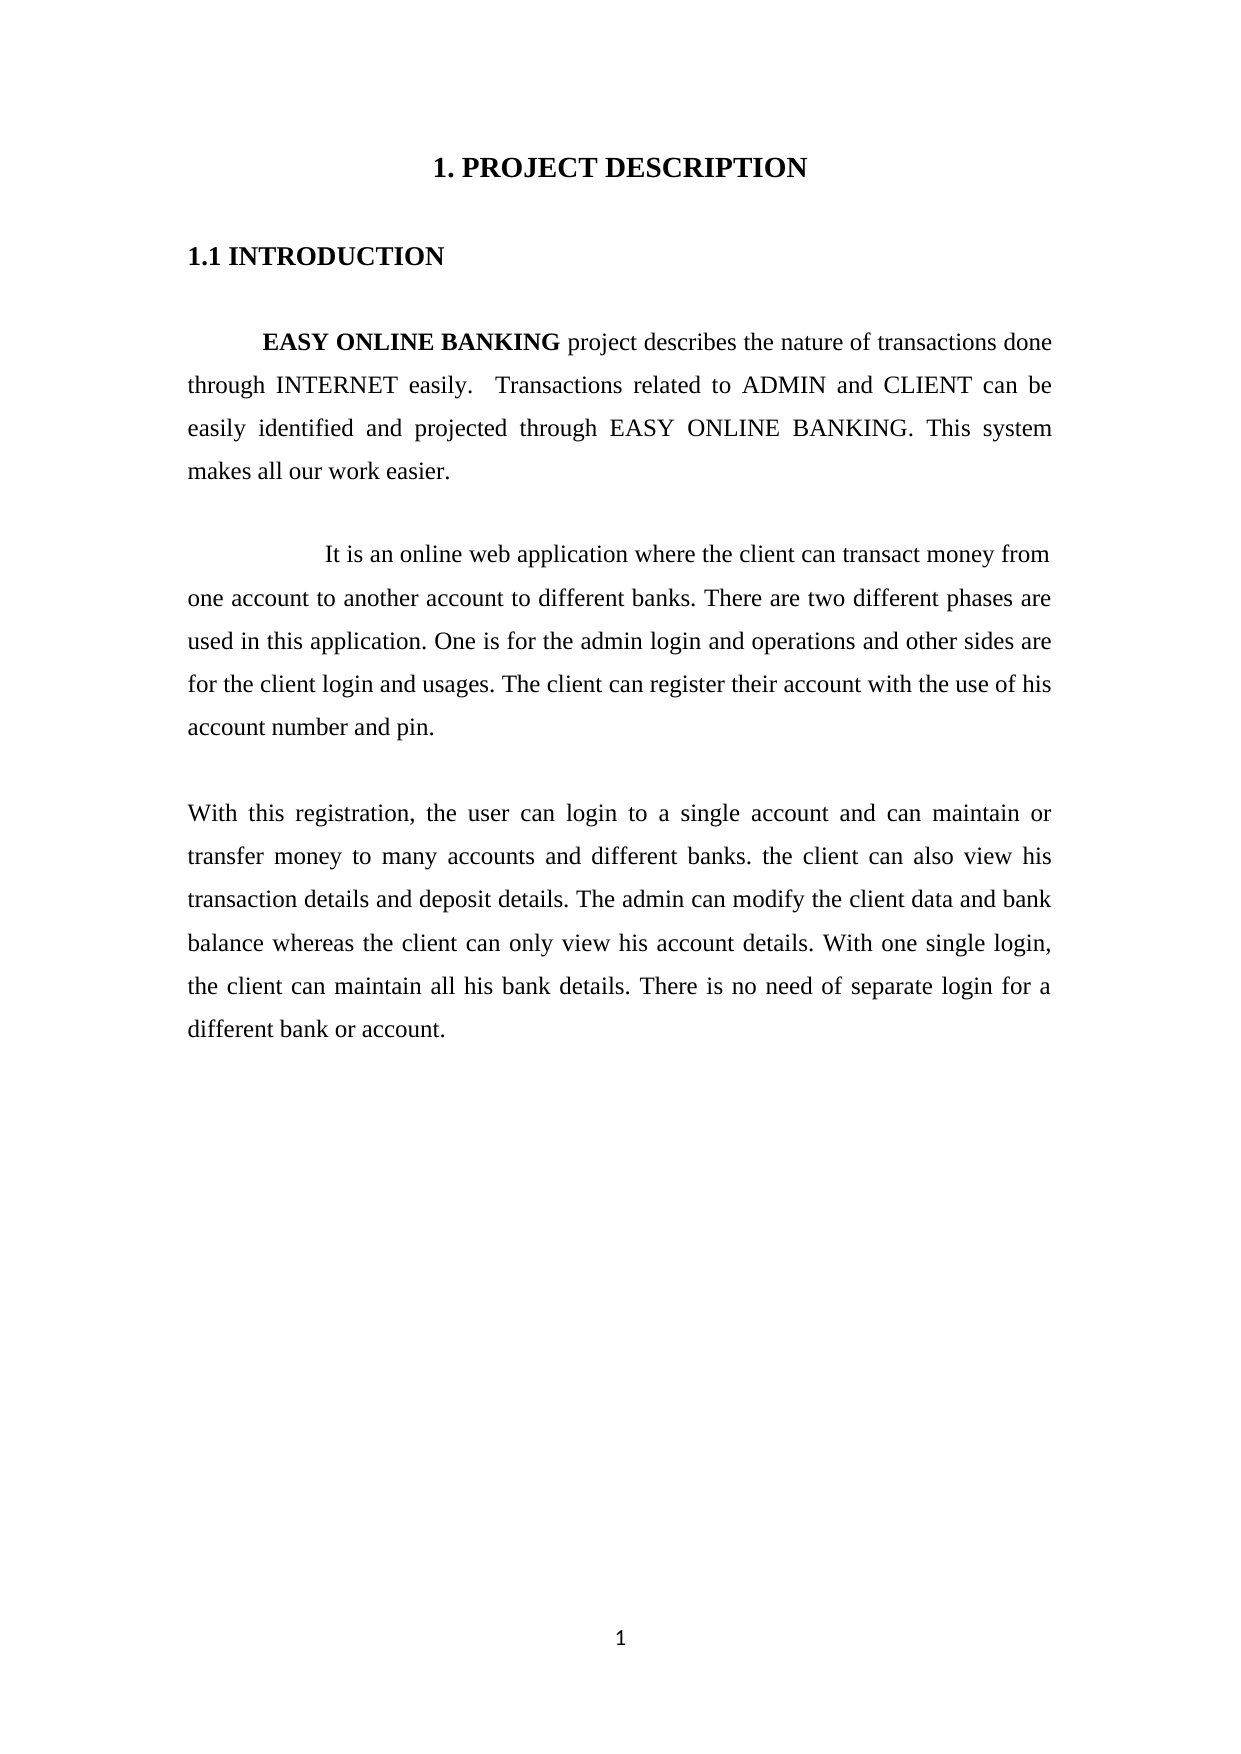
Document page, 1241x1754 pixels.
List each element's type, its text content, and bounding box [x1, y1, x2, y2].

text 1.1 INTRODUCTION [187, 240, 1053, 271]
text 1. PROJECT DESCRIPTION [187, 150, 1053, 183]
text EASY ONLINE BANKING project describes the nature of transactions done through INTERNET easily. Transactions related to ADMIN and CLIENT can be easily identified and projected through EASY ONLINE BANKING. This system makes all our work easier. [187, 327, 1053, 485]
text It is an online web application where the client can transact money from one account to another account to different banks. There are two different phases are used in this application. One is for the admin login and operations and other sides are for the client login and usages. The client can register their account with the use of his account number and pin. [187, 539, 1053, 741]
text With this registration, the user can login to a single account and can maintain or transfer money to many accounts and different banks. the client can also view his transaction details and deposit details. The admin can modify the client data and bank balance whereas the client can only view his account details. With one single login, the client can maintain all his bank details. There is no need of separate login for a different bank or account. [187, 798, 1053, 1043]
